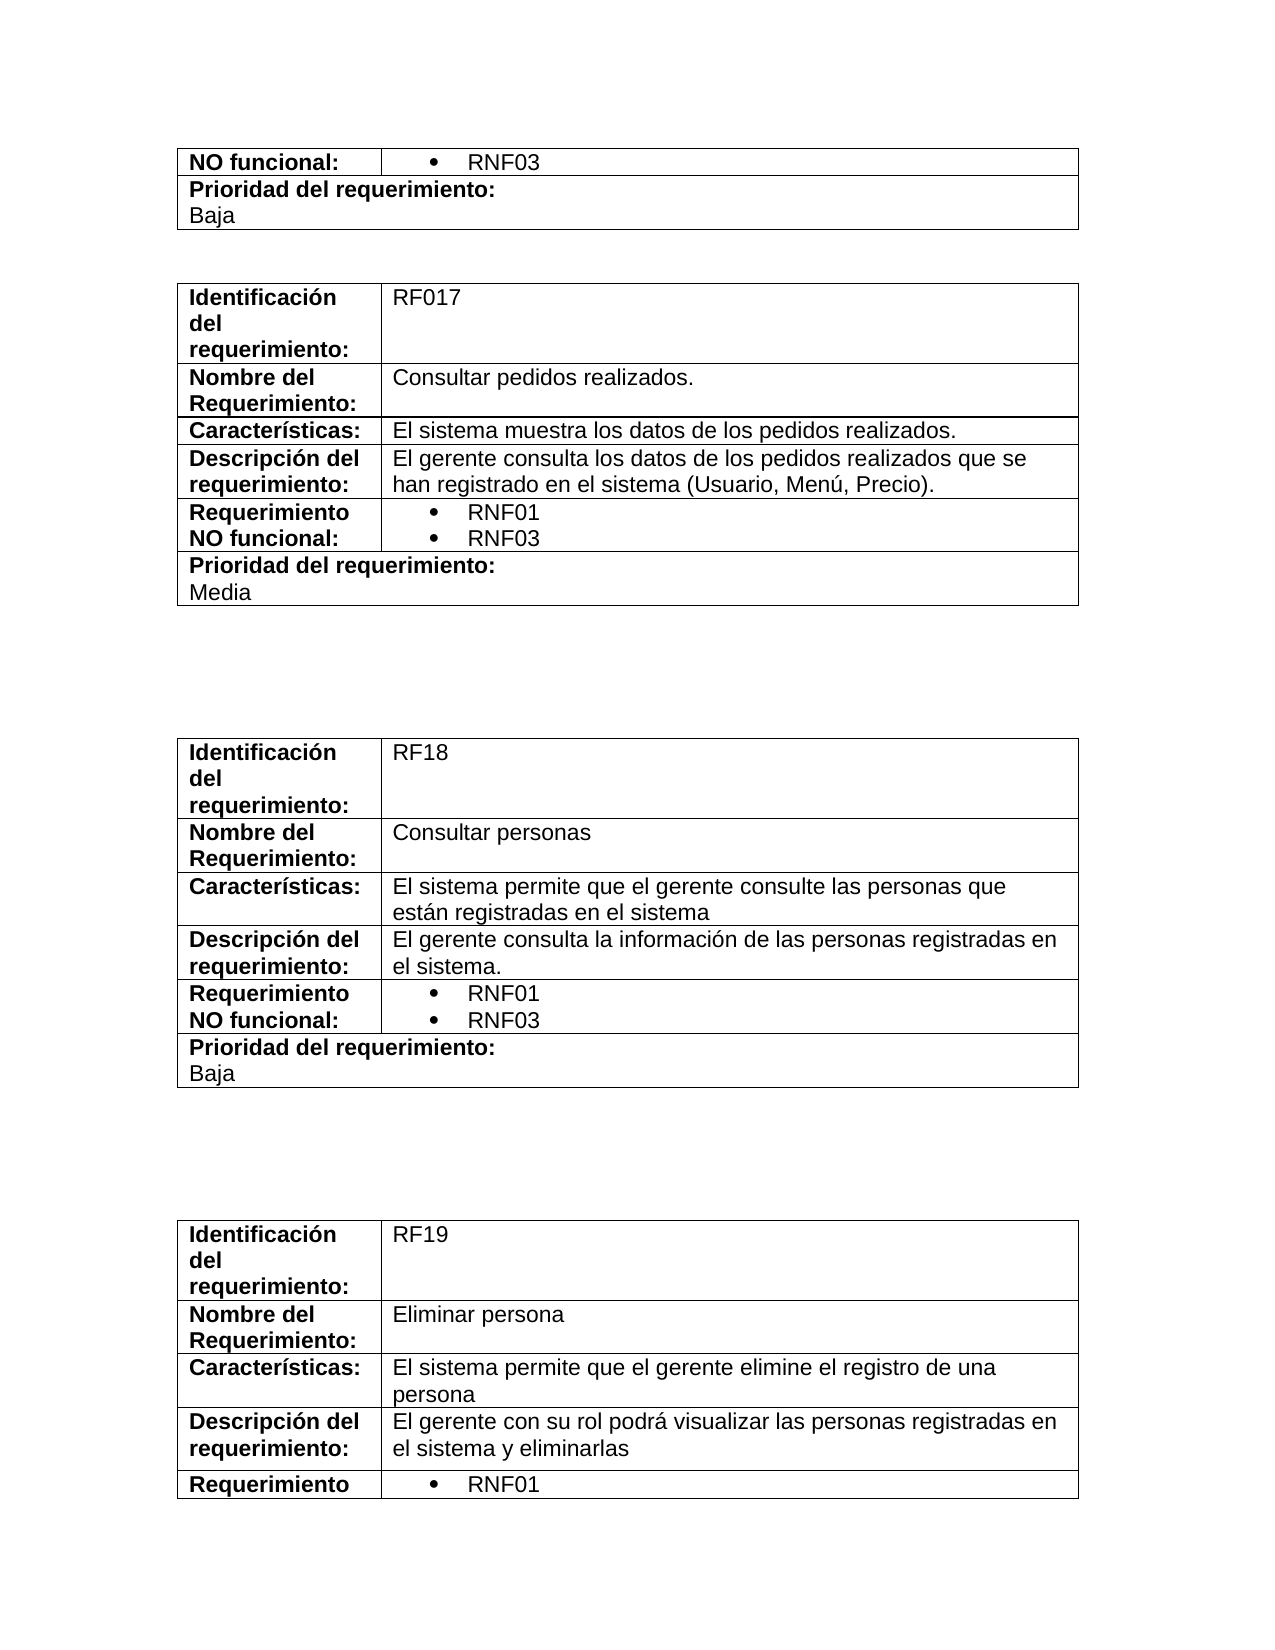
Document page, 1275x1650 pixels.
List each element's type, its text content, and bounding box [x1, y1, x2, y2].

table_cell Nombre del Requerimiento: [178, 819, 381, 872]
table_cell Requerimiento NO funcional: [178, 499, 381, 551]
table_header RF18 [382, 739, 1078, 818]
table_cell Requerimiento NO funcional: [178, 980, 381, 1033]
table_cell El gerente consulta la información de las personas registradas en el sistema. [382, 926, 1078, 979]
table_header RF19 [382, 1221, 1078, 1299]
table_cell Nombre del Requerimiento: [178, 1301, 381, 1353]
table_cell Eliminar persona [382, 1301, 1078, 1353]
table_cell Descripción del requerimiento: [178, 926, 381, 979]
table_cell Prioridad del requerimiento: Media [178, 552, 1078, 605]
table_cell El sistema permite que el gerente consulte las personas que están registradas en el sistema [382, 873, 1078, 925]
table_cell Descripción del requerimiento: [178, 445, 381, 497]
table_header RF017 [382, 284, 1078, 363]
table_cell Consultar personas [382, 819, 1078, 872]
table_cell RNF01 RNF03 [382, 980, 1078, 1033]
table_cell Características: [178, 1354, 381, 1407]
table_cell El gerente con su rol podrá visualizar las personas registradas en el sistema y eliminarlas [382, 1408, 1078, 1470]
table_cell RNF01 RNF03 [382, 1471, 1078, 1497]
table_cell El sistema muestra los datos de los pedidos realizados. [382, 418, 1078, 444]
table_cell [178, 149, 381, 175]
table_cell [178, 1471, 381, 1497]
table_cell Características: [178, 873, 381, 925]
table_cell El gerente consulta los datos de los pedidos realizados que se han registrado en el sistema (Usuario, Menú, Precio). [382, 445, 1078, 497]
table_header Identificación del requerimiento: [178, 284, 381, 363]
table_cell Prioridad del requerimiento: Baja [178, 176, 1078, 229]
table_header Identificación del requerimiento: [178, 1221, 381, 1299]
table_cell RNF01 RNF03 [382, 499, 1078, 551]
table_cell Prioridad del requerimiento: Baja [178, 1034, 1078, 1087]
table_header Identificación del requerimiento: [178, 739, 381, 818]
table_cell Descripción del requerimiento: [178, 1408, 381, 1470]
table_cell Consultar pedidos realizados. [382, 364, 1078, 416]
table_cell RNF01 RNF03 [382, 149, 1078, 175]
table_cell El sistema permite que el gerente elimine el registro de una persona [382, 1354, 1078, 1407]
table_cell Características: [178, 418, 381, 444]
table_cell Nombre del Requerimiento: [178, 364, 381, 416]
